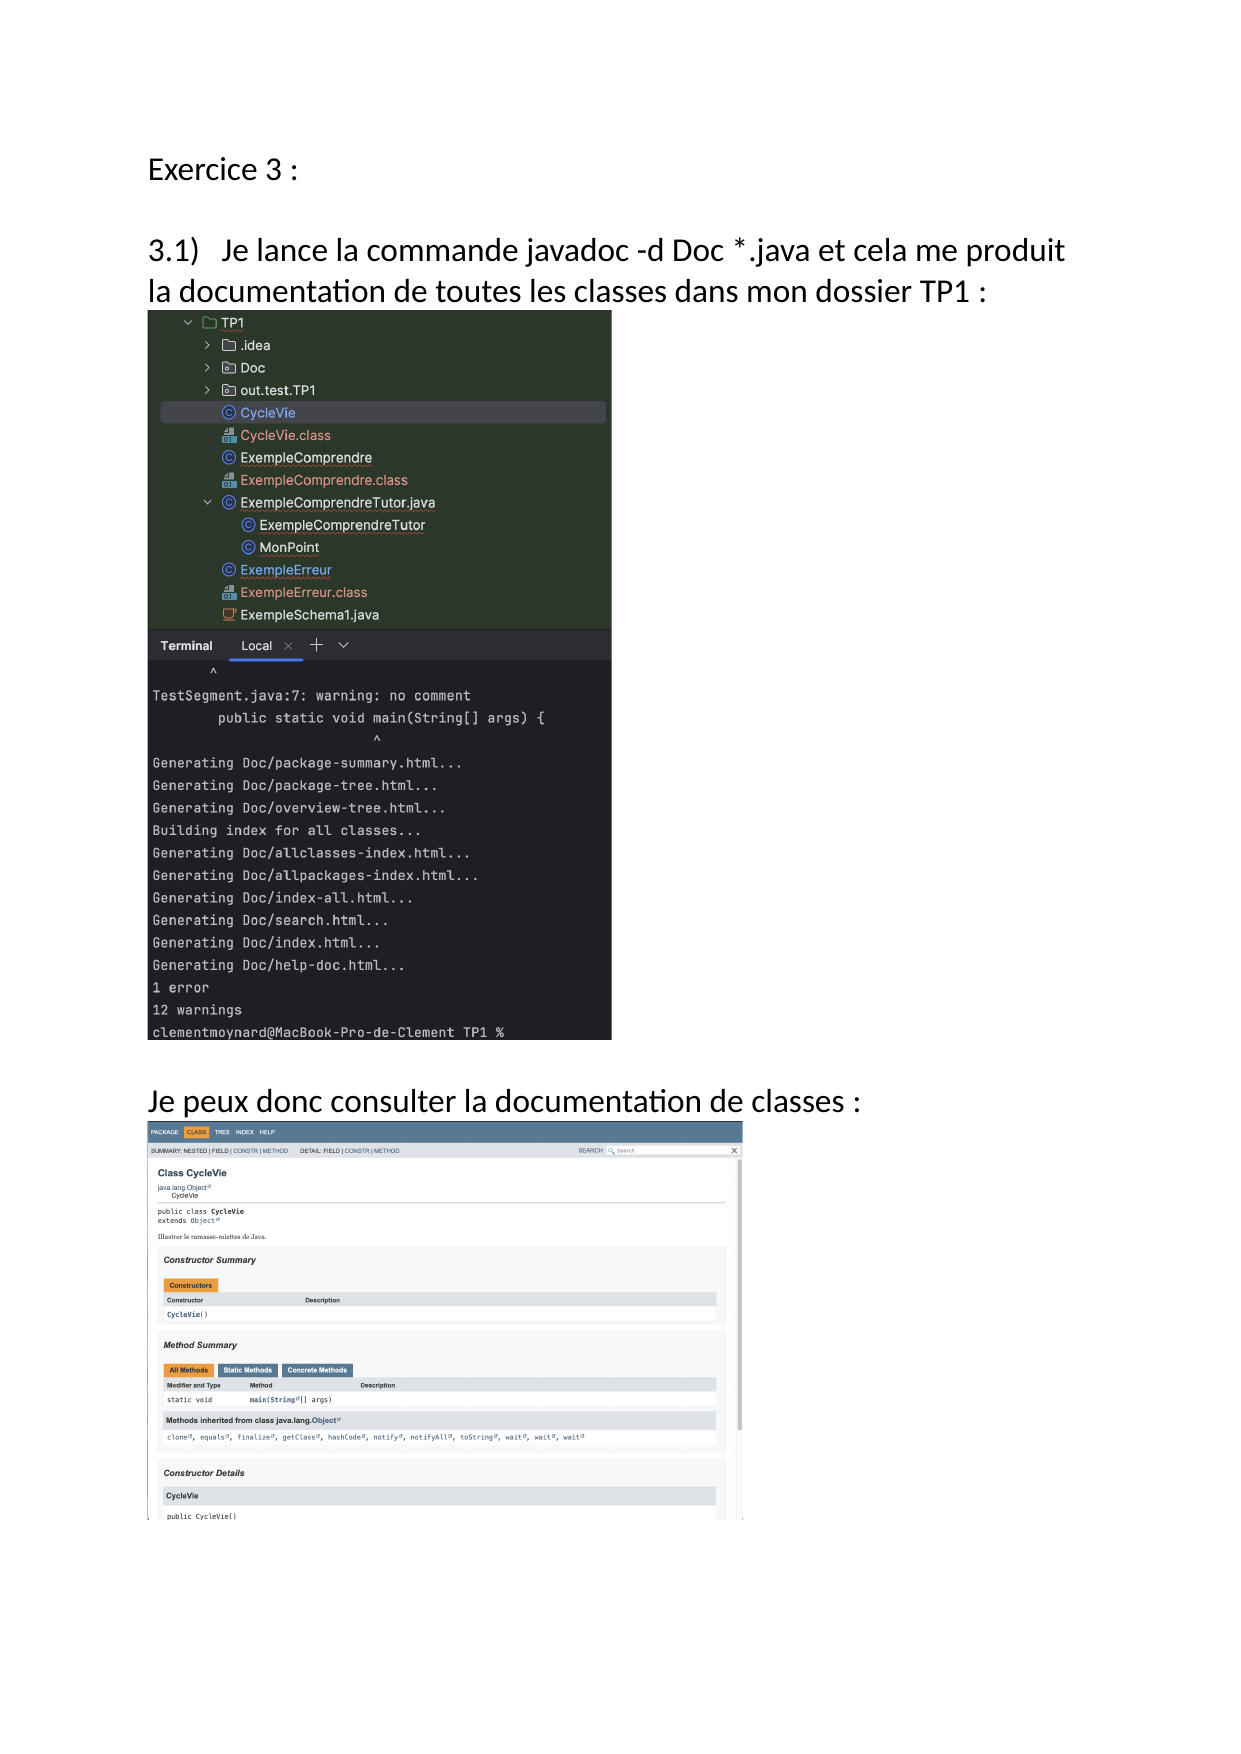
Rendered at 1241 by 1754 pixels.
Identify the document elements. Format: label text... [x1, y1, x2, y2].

text 3.1) Je lance la commande javadoc -d Doc *.java et cela me produit la documentation de toutes les classes dans mon dossier TP1 : [148, 229, 1093, 311]
picture [147, 310, 612, 1040]
text Exercice 3 : [148, 148, 1093, 188]
picture [147, 1121, 743, 1520]
